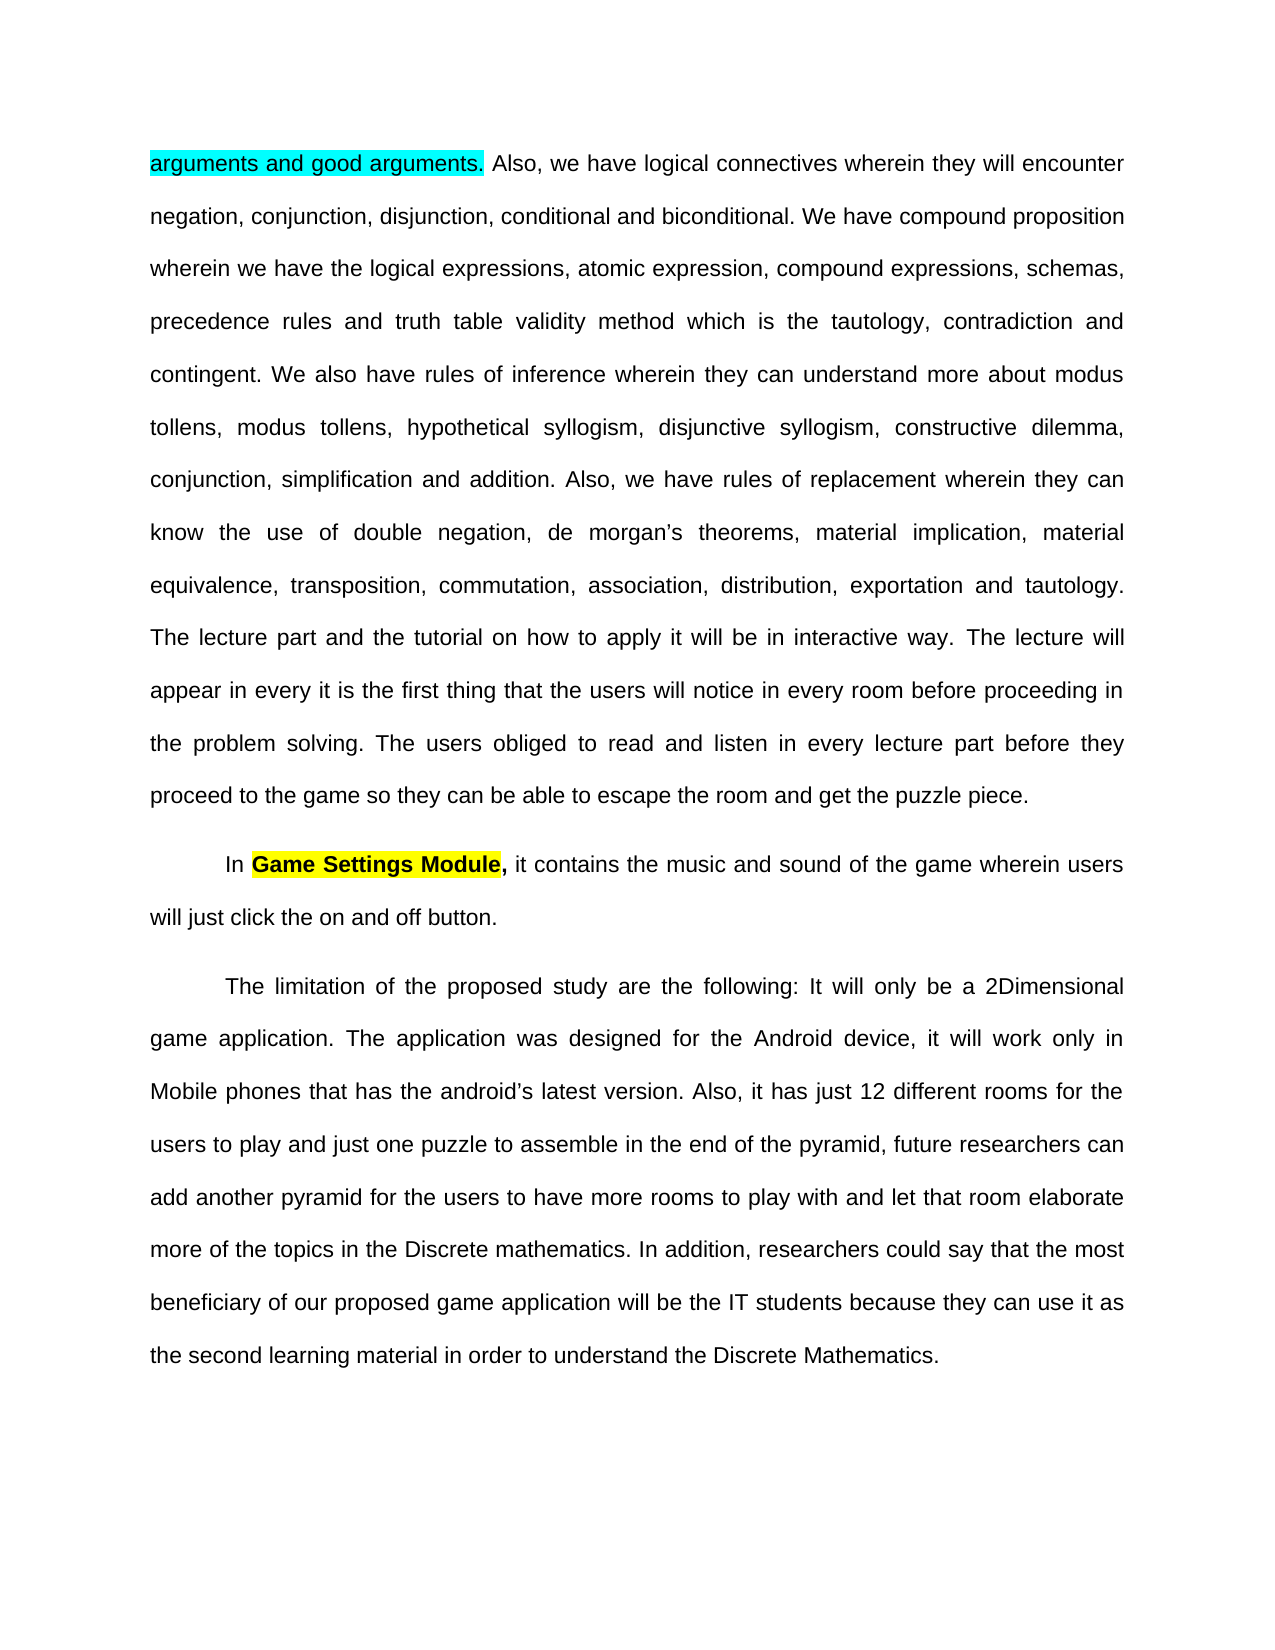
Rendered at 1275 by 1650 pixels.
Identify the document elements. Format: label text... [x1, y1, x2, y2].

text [150, 150, 1125, 809]
text The limitation of the proposed study are the following: It will only be a 2Dimensional game application. The application was designed for the Android device, it will work only in Mobile phones that has the android’s latest version. Also, it has just 12 different rooms for the users to play and just one puzzle to assemble in the end of the pyramid, future researchers can add another pyramid for the users to have more rooms to play with and let that room elaborate more of the topics in the Discrete mathematics. In addition, researchers could say that the most beneficiary of our proposed game application will be the IT students because they can use it as the second learning material in order to understand the Discrete Mathematics. [150, 973, 1125, 1368]
text In Game Settings Module, it contains the music and sound of the game wherein users will just click the on and off button. [150, 851, 1125, 930]
